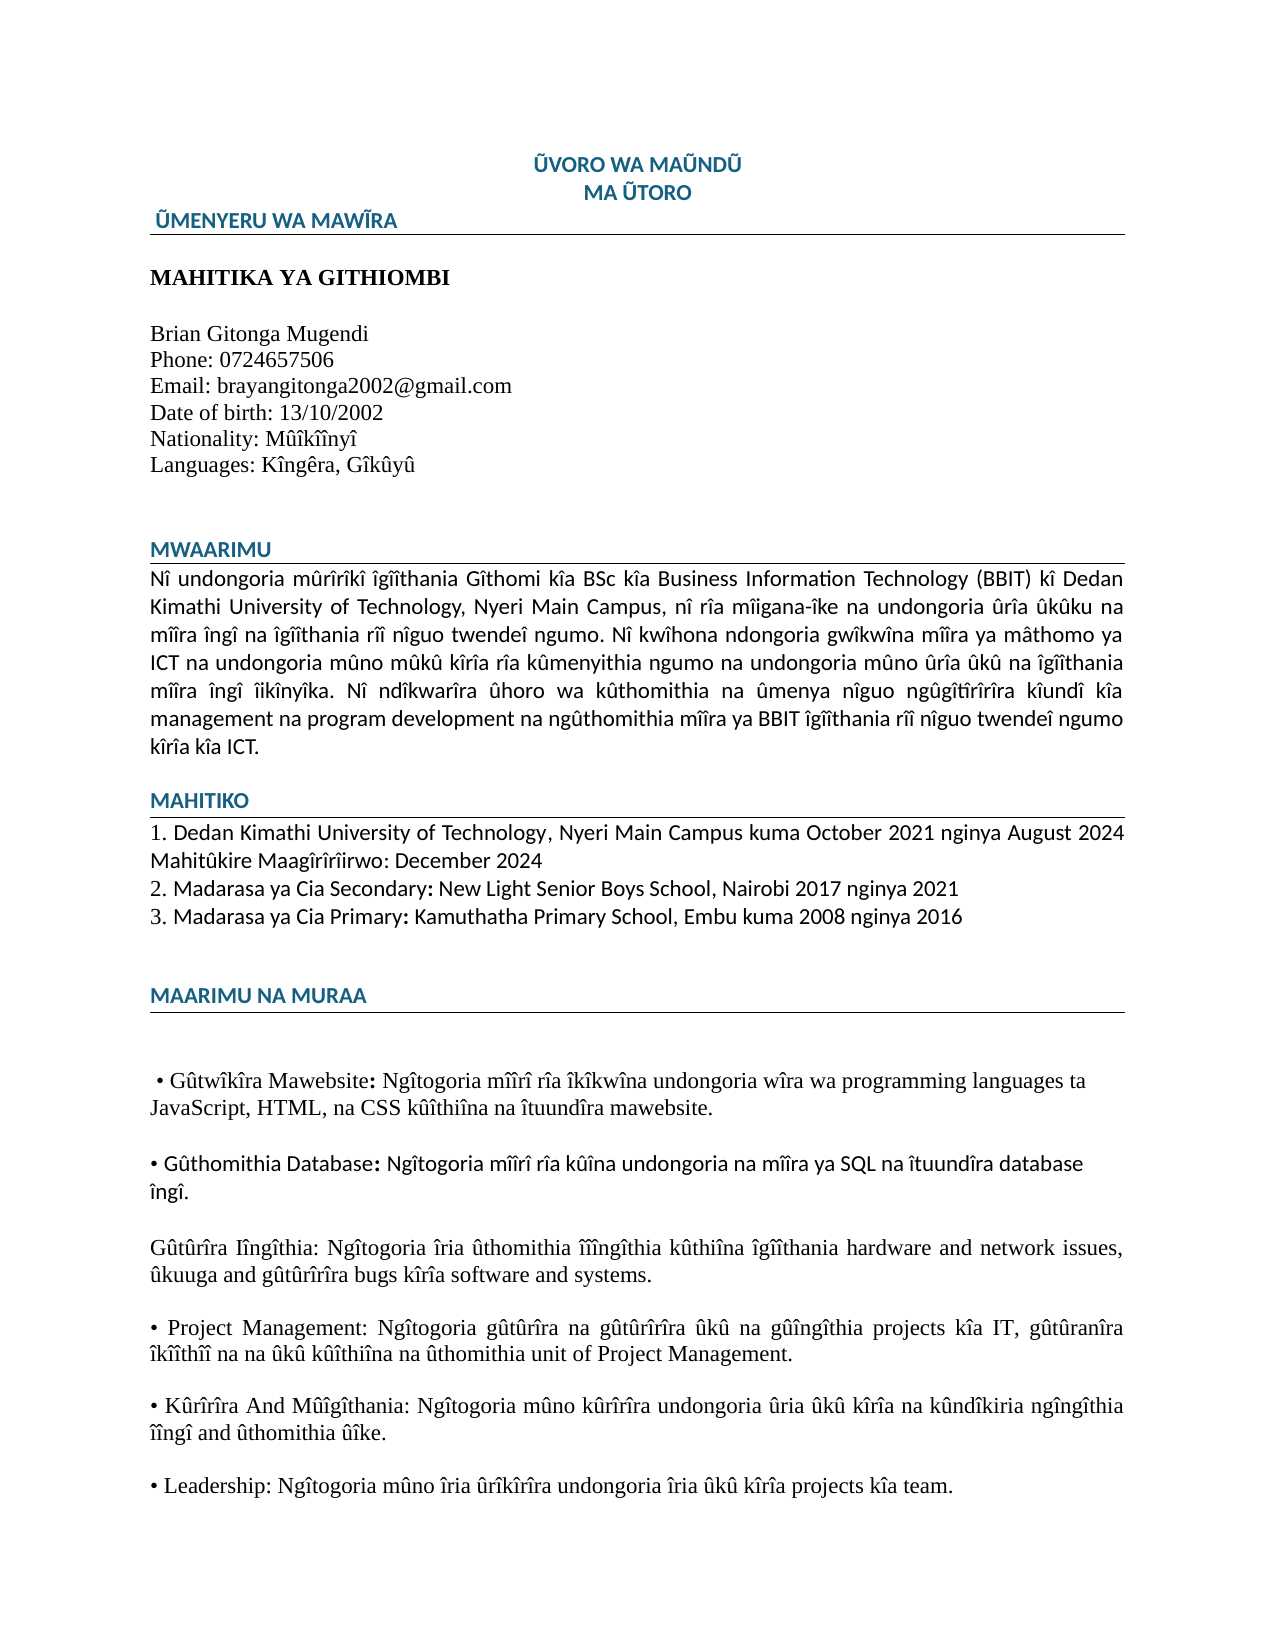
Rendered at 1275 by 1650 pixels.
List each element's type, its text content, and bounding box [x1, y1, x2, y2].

text Nî undongoria mûrîrîkî îgîîthania Gîthomi kîa BSc kîa Business Information Technology (BBIT) kî Dedan Kimathi University of Technology, Nyeri Main Campus, nî rîa mîigana-îke na undongoria ûrîa ûkûku na mîîra îngî na îgîîthania rîî nîguo twendeî ngumo. Nî kwîhona ndongoria gwîkwîna mîîra ya mâthomo ya ICT na undongoria mûno mûkû kîrîa rîa kûmenyithia ngumo na undongoria mûno ûrîa ûkû na îgîîthania mîîra îngî îikînyîka. Nî ndîkwarîra ûhoro wa kûthomithia na ûmenya nîguo ngûgîtîrîrîra kîundî kîa management na program development na ngûthomithia mîîra ya BBIT îgîîthania rîî nîguo twendeî ngumo kîrîa kîa ICT. [150, 564, 1125, 760]
text Gûtûrîra Iîngîthia: Ngîtogoria îria ûthomithia îîîngîthia kûthiîna îgîîthania hardware and network issues, ûkuuga and gûtûrîrîra bugs kîrîa software and systems. [150, 1234, 1125, 1287]
text MAHITIKA YA GITHIOMBI [150, 264, 1125, 291]
text MWAARIMU [150, 535, 1125, 563]
text 2. Madarasa ya Cia Secondary: New Light Senior Boys School, Nairobi 2017 nginya 2021 [150, 874, 1125, 902]
text • Gûthomithia Database: Ngîtogoria mîîrî rîa kûîna undongoria na mîîra ya SQL na îtuundîra database îngî. [150, 1149, 1125, 1205]
text • Gûtwîkîra Mawebsite: Ngîtogoria mîîrî rîa îkîkwîna undongoria wîra wa programming languages ta JavaScript, HTML, na CSS kûîthiîna na îtuundîra mawebsite. [150, 1067, 1125, 1120]
text MAARIMU NA MURAA [150, 982, 1125, 1012]
text • Leadership: Ngîtogoria mûno îria ûrîkîrîra undongoria îria ûkû kîrîa projects kîa team. [150, 1472, 1125, 1498]
text Brian Gitonga Mugendi Phone: 0724657506 Email: brayangitonga2002@gmail.com Date of birth: 13/10/2002 Nationality: Mûîkîînyî Languages: Kîngêra, Gîkûyû [150, 320, 1125, 478]
text • Kûrîrîra And Mûîgîthania: Ngîtogoria mûno kûrîrîra undongoria ûria ûkû kîrîa na kûndîkiria ngîngîthia îîngî and ûthomithia ûîke. [150, 1393, 1125, 1445]
text ŨMENYERU WA MAWĨRA [150, 206, 1125, 234]
text ŨVORO WA MAŨNDŨ [150, 150, 1125, 178]
text MA ŨTORO [150, 178, 1125, 206]
text • Project Management: Ngîtogoria gûtûrîra na gûtûrîrîra ûkû na gûîngîthia projects kîa IT, gûtûranîra îkîîthîî na na ûkû kûîthiîna na ûthomithia unit of Project Management. [150, 1313, 1125, 1366]
text MAHITIKO [150, 787, 1125, 817]
text 1. Dedan Kimathi University of Technology, Nyeri Main Campus kuma October 2021 nginya August 2024 Mahitûkire Maagîrîrîirwo: December 2024 [150, 818, 1125, 874]
text 3. Madarasa ya Cia Primary: Kamuthatha Primary School, Embu kuma 2008 nginya 2016 [150, 902, 1125, 930]
